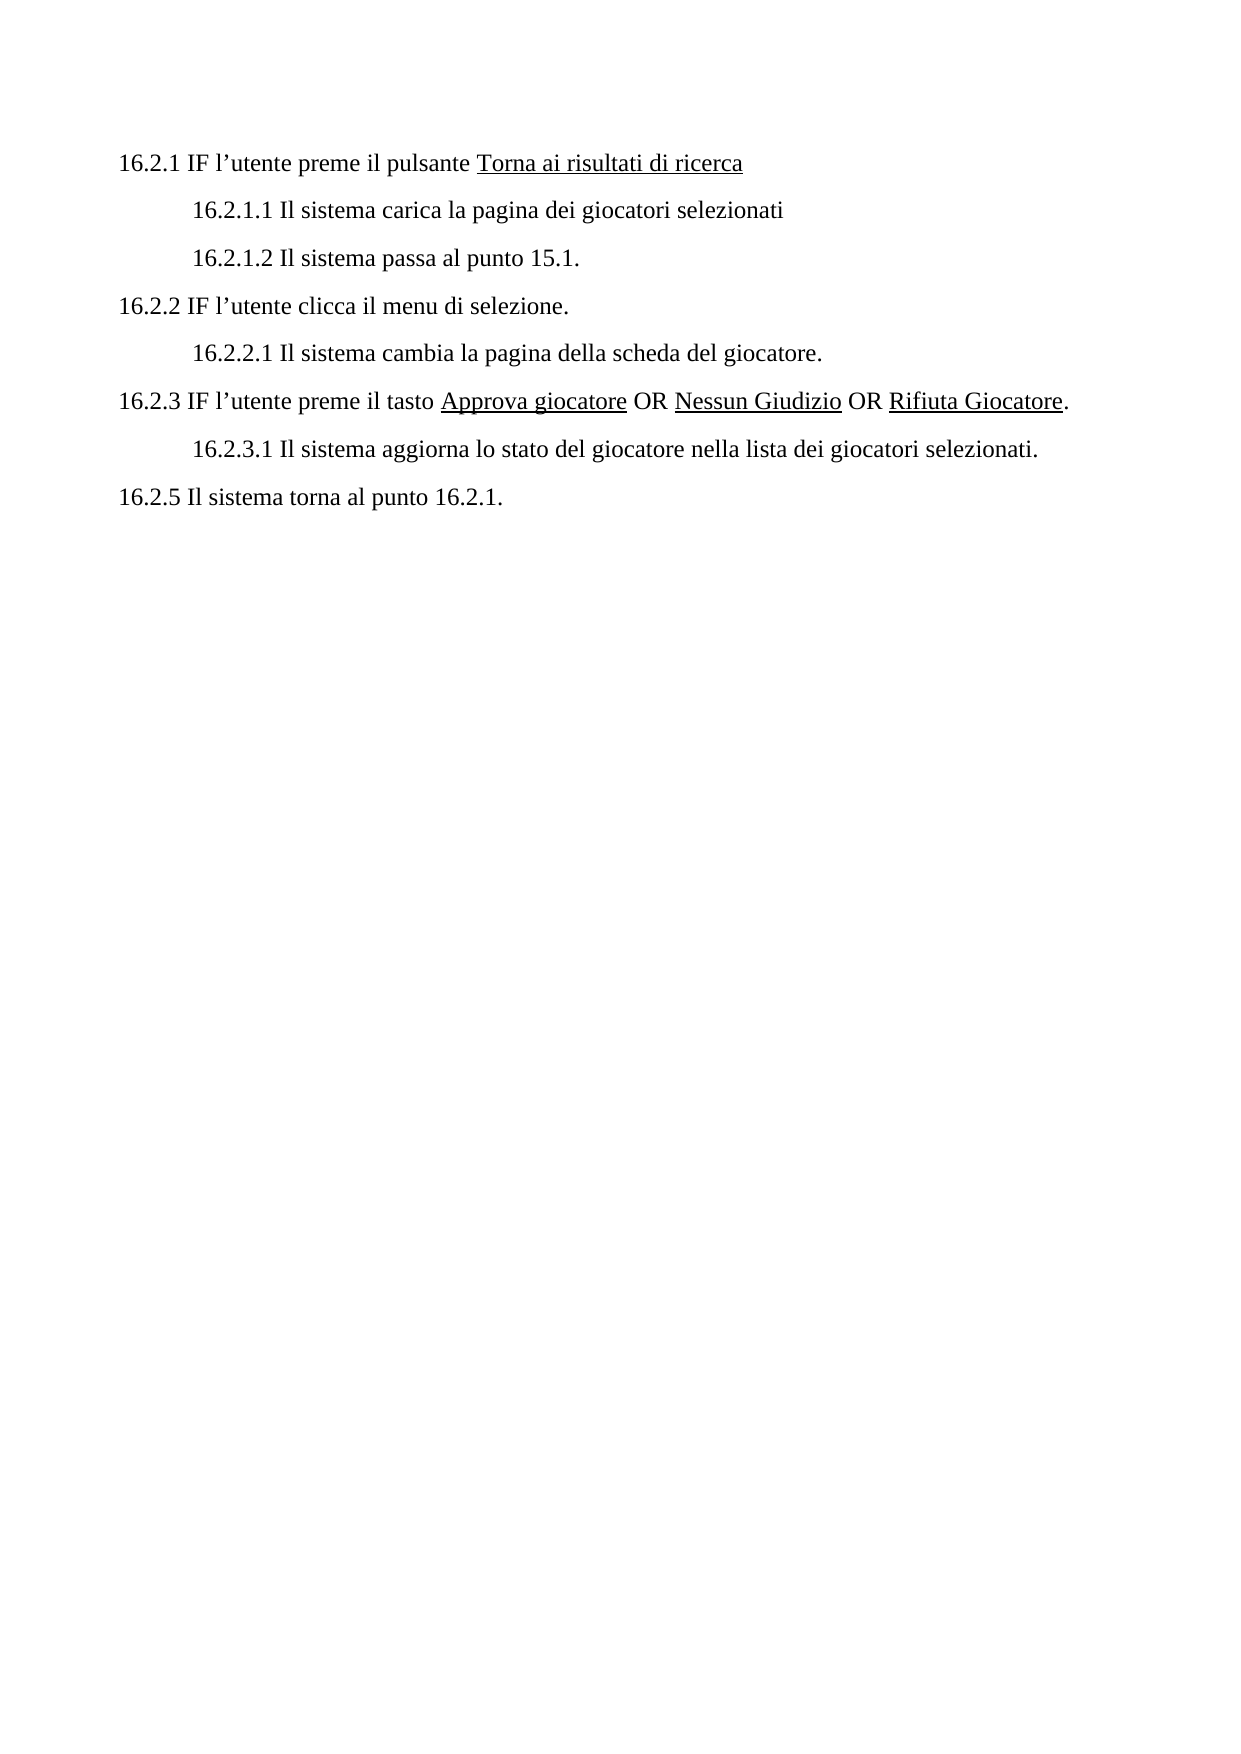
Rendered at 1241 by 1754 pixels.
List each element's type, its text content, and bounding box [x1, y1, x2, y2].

text 16.2.1 IF l’utente preme il pulsante Torna ai risultati di ricerca [118, 148, 1122, 176]
text 16.2.1.1 Il sistema carica la pagina dei giocatori selezionati [118, 195, 1122, 224]
text 16.2.3 IF l’utente preme il tasto Approva giocatore OR Nessun Giudizio OR Rifiuta Giocatore. [118, 386, 1122, 415]
text 16.2.2.1 Il sistema cambia la pagina della scheda del giocatore. [118, 338, 1122, 367]
text 16.2.2 IF l’utente clicca il menu di selezione. [118, 291, 1122, 319]
text 16.2.3.1 Il sistema aggiorna lo stato del giocatore nella lista dei giocatori selezionati. [118, 434, 1122, 463]
text 16.2.5 Il sistema torna al punto 16.2.1. [118, 482, 1122, 510]
text 16.2.1.2 Il sistema passa al punto 15.1. [118, 243, 1122, 272]
